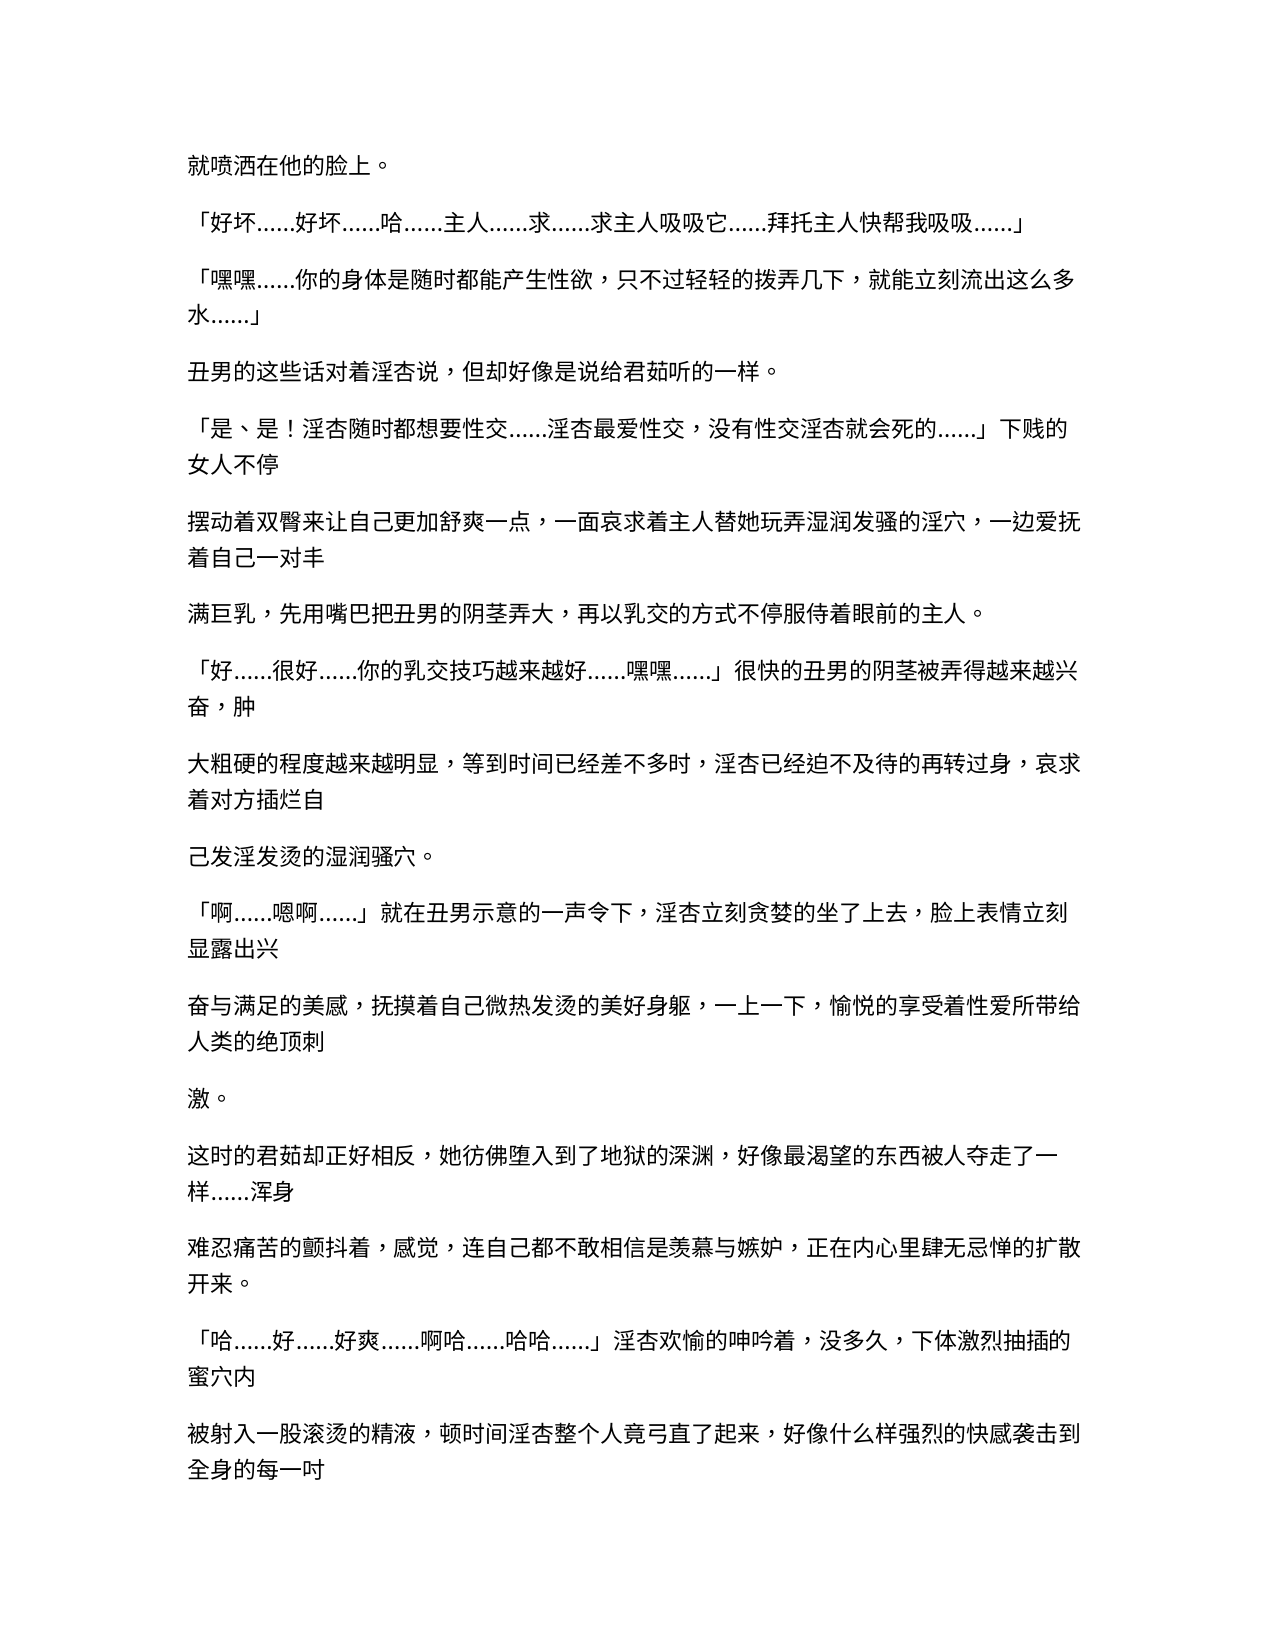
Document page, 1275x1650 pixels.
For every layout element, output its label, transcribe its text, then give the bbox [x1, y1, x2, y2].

text 「啊……嗯啊……」就在丑男示意的一声令下，淫杏立刻贪婪的坐了上去，脸上表情立刻显露出兴 [187, 897, 1087, 964]
text 难忍痛苦的颤抖着，感觉，连自己都不敢相信是羡慕与嫉妒，正在内心里肆无忌惮的扩散开来。 [187, 1232, 1087, 1299]
text 大粗硬的程度越来越明显，等到时间已经差不多时，淫杏已经迫不及待的再转过身，哀求着对方插烂自 [187, 748, 1087, 815]
text 「好……很好……你的乳交技巧越来越好……嘿嘿……」很快的丑男的阴茎被弄得越来越兴奋，肿 [187, 655, 1087, 722]
text 就喷洒在他的脸上。 [187, 150, 1087, 181]
text 「好坏……好坏……哈……主人……求……求主人吸吸它……拜托主人快帮我吸吸……」 [187, 207, 1087, 238]
text 被射入一股滚烫的精液，顿时间淫杏整个人竟弓直了起来，好像什么样强烈的快感袭击到全身的每一吋 [187, 1418, 1087, 1485]
text 己发淫发烫的湿润骚穴。 [187, 841, 1087, 872]
text 奋与满足的美感，抚摸着自己微热发烫的美好身躯，一上一下，愉悦的享受着性爱所带给人类的绝顶刺 [187, 990, 1087, 1057]
text 「嘿嘿……你的身体是随时都能产生性欲，只不过轻轻的拨弄几下，就能立刻流出这么多水……」 [187, 263, 1087, 331]
text 满巨乳，先用嘴巴把丑男的阴茎弄大，再以乳交的方式不停服侍着眼前的主人。 [187, 598, 1087, 630]
text 激。 [187, 1083, 1087, 1114]
text 摆动着双臀来让自己更加舒爽一点，一面哀求着主人替她玩弄湿润发骚的淫穴，一边爱抚着自己一对丰 [187, 506, 1087, 573]
text 丑男的这些话对着淫杏说，但却好像是说给君茹听的一样。 [187, 356, 1087, 387]
text 「哈……好……好爽……啊哈……哈哈……」淫杏欢愉的呻吟着，没多久，下体激烈抽插的蜜穴内 [187, 1325, 1087, 1392]
text 「是、是！淫杏随时都想要性交……淫杏最爱性交，没有性交淫杏就会死的……」下贱的女人不停 [187, 413, 1087, 480]
text 这时的君茹却正好相反，她彷佛堕入到了地狱的深渊，好像最渴望的东西被人夺走了一样……浑身 [187, 1139, 1087, 1207]
